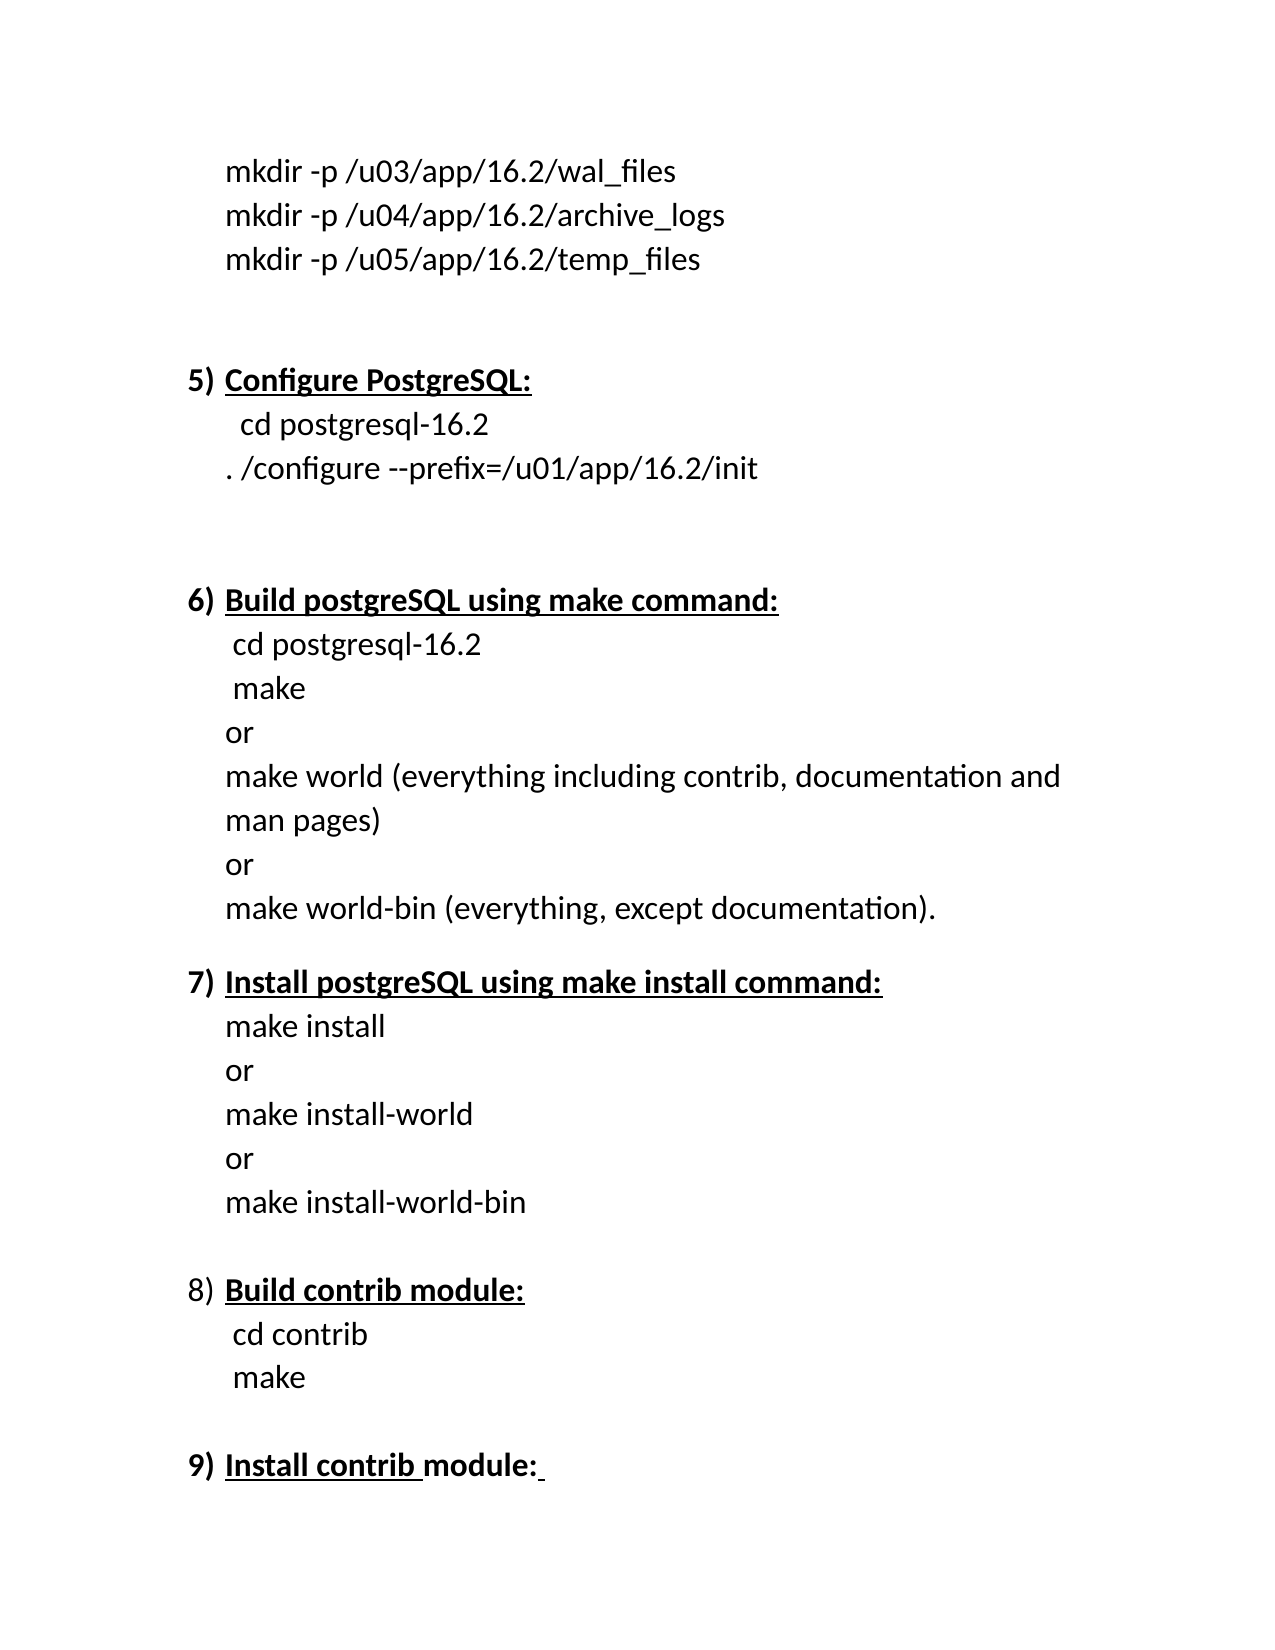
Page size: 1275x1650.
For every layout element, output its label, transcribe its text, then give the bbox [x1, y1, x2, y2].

list make install-world-bin [225, 1181, 1125, 1221]
list cd postgresql-16.2 [225, 623, 1125, 664]
list or [225, 843, 1125, 883]
list make [225, 1356, 1125, 1397]
list make world-bin (everything, except documentation). [225, 887, 1125, 927]
list . /configure --prefix=/u01/app/16.2/init [225, 447, 1125, 488]
list Build contrib module: [187, 1268, 1125, 1309]
list Build postgreSQL using make command: [187, 579, 1125, 620]
list cd postgresql-16.2 [225, 403, 1125, 444]
list mkdir -p /u03/app/16.2/wal_files [225, 150, 1125, 191]
list mkdir -p /u05/app/16.2/temp_files [225, 238, 1125, 279]
list make install-world [225, 1093, 1125, 1133]
list make install [225, 1005, 1125, 1046]
list or [225, 1049, 1125, 1089]
list Configure PostgreSQL: [187, 359, 1125, 400]
list make [225, 667, 1125, 708]
list or [225, 711, 1125, 752]
list Install postgreSQL using make install command: [187, 961, 1125, 1002]
list Install contrib module: [187, 1444, 1125, 1485]
list cd contrib [225, 1312, 1125, 1353]
list or [225, 1137, 1125, 1177]
list make world (everything including contrib, documentation and man pages) [225, 755, 1125, 839]
list mkdir -p /u04/app/16.2/archive_logs [225, 194, 1125, 235]
